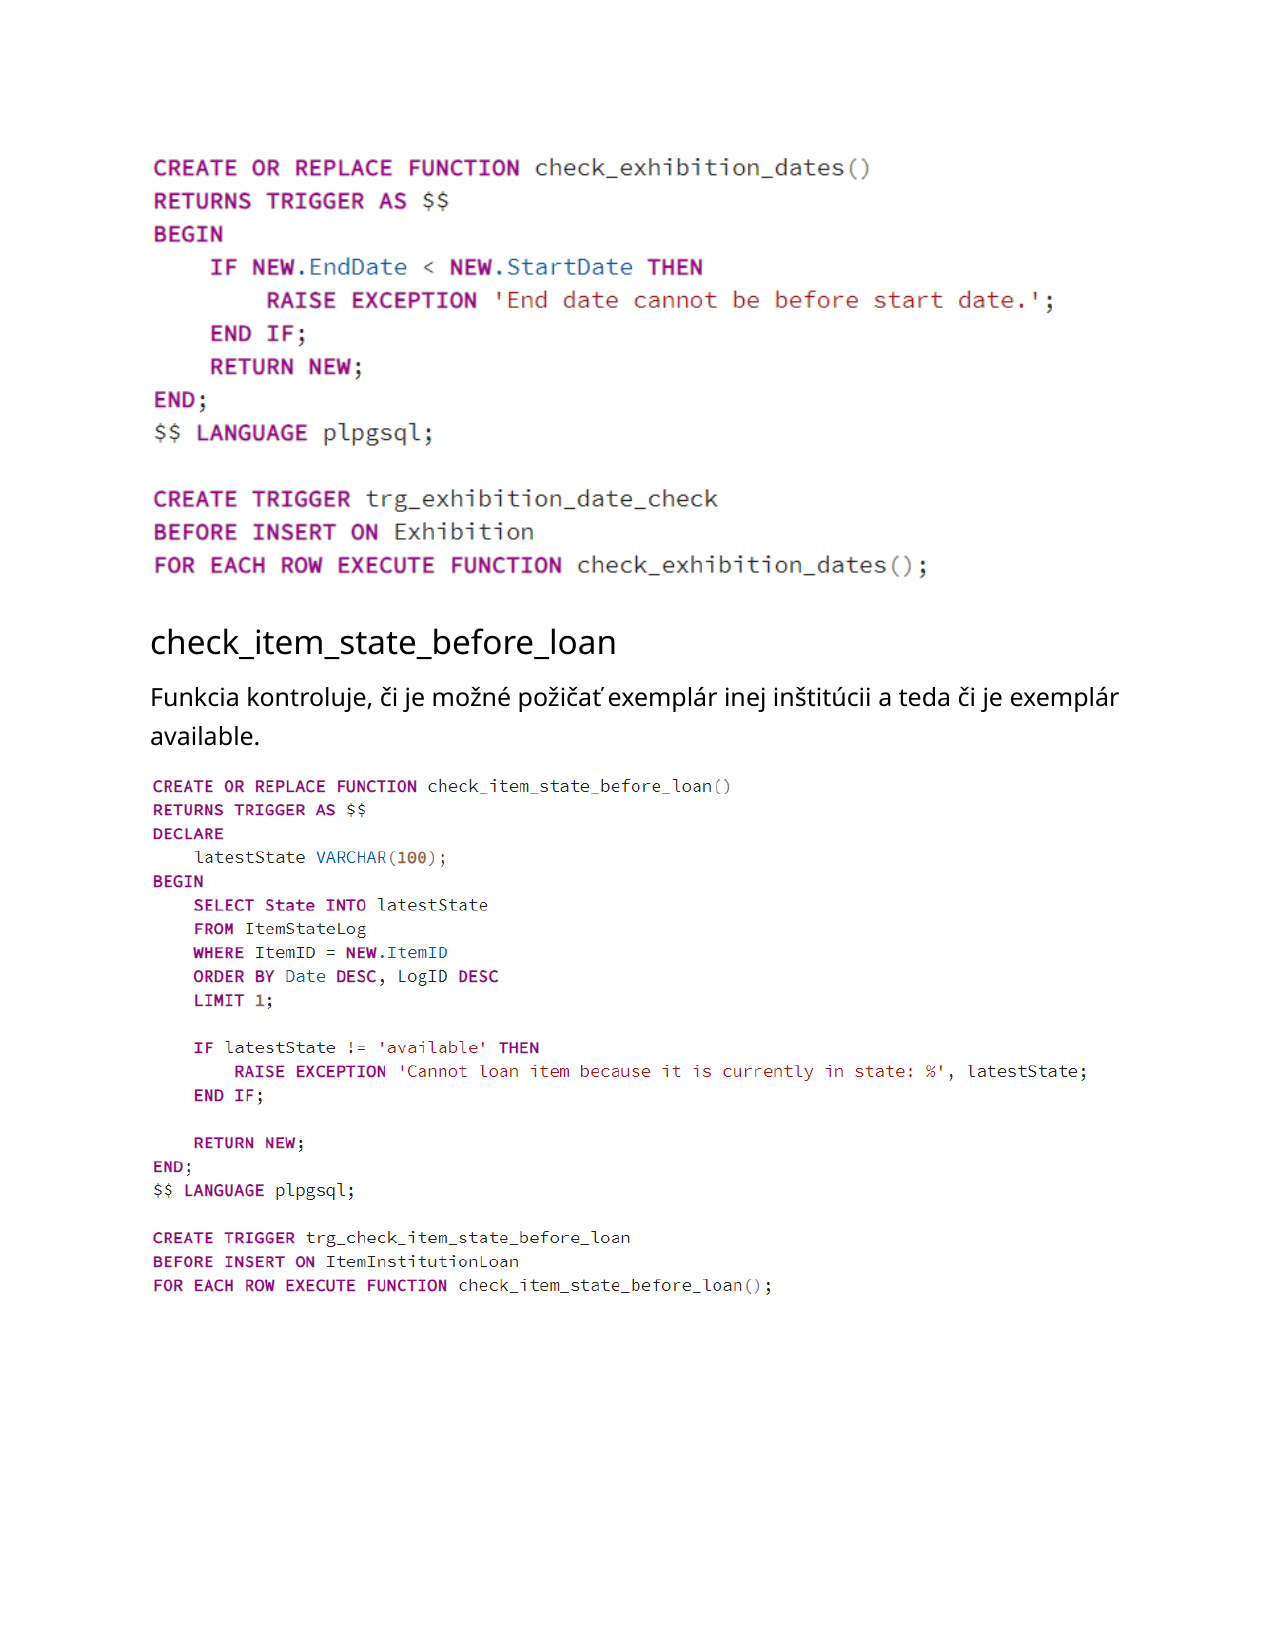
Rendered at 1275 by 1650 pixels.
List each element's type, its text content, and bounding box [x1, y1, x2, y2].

picture [150, 150, 1125, 598]
subtitle check_item_state_before_loan [150, 619, 1125, 664]
text Funkcia kontroluje, či je možné požičať exemplár inej inštitúcii a teda či je exemplár available. [150, 679, 1125, 753]
picture [150, 774, 1125, 1299]
